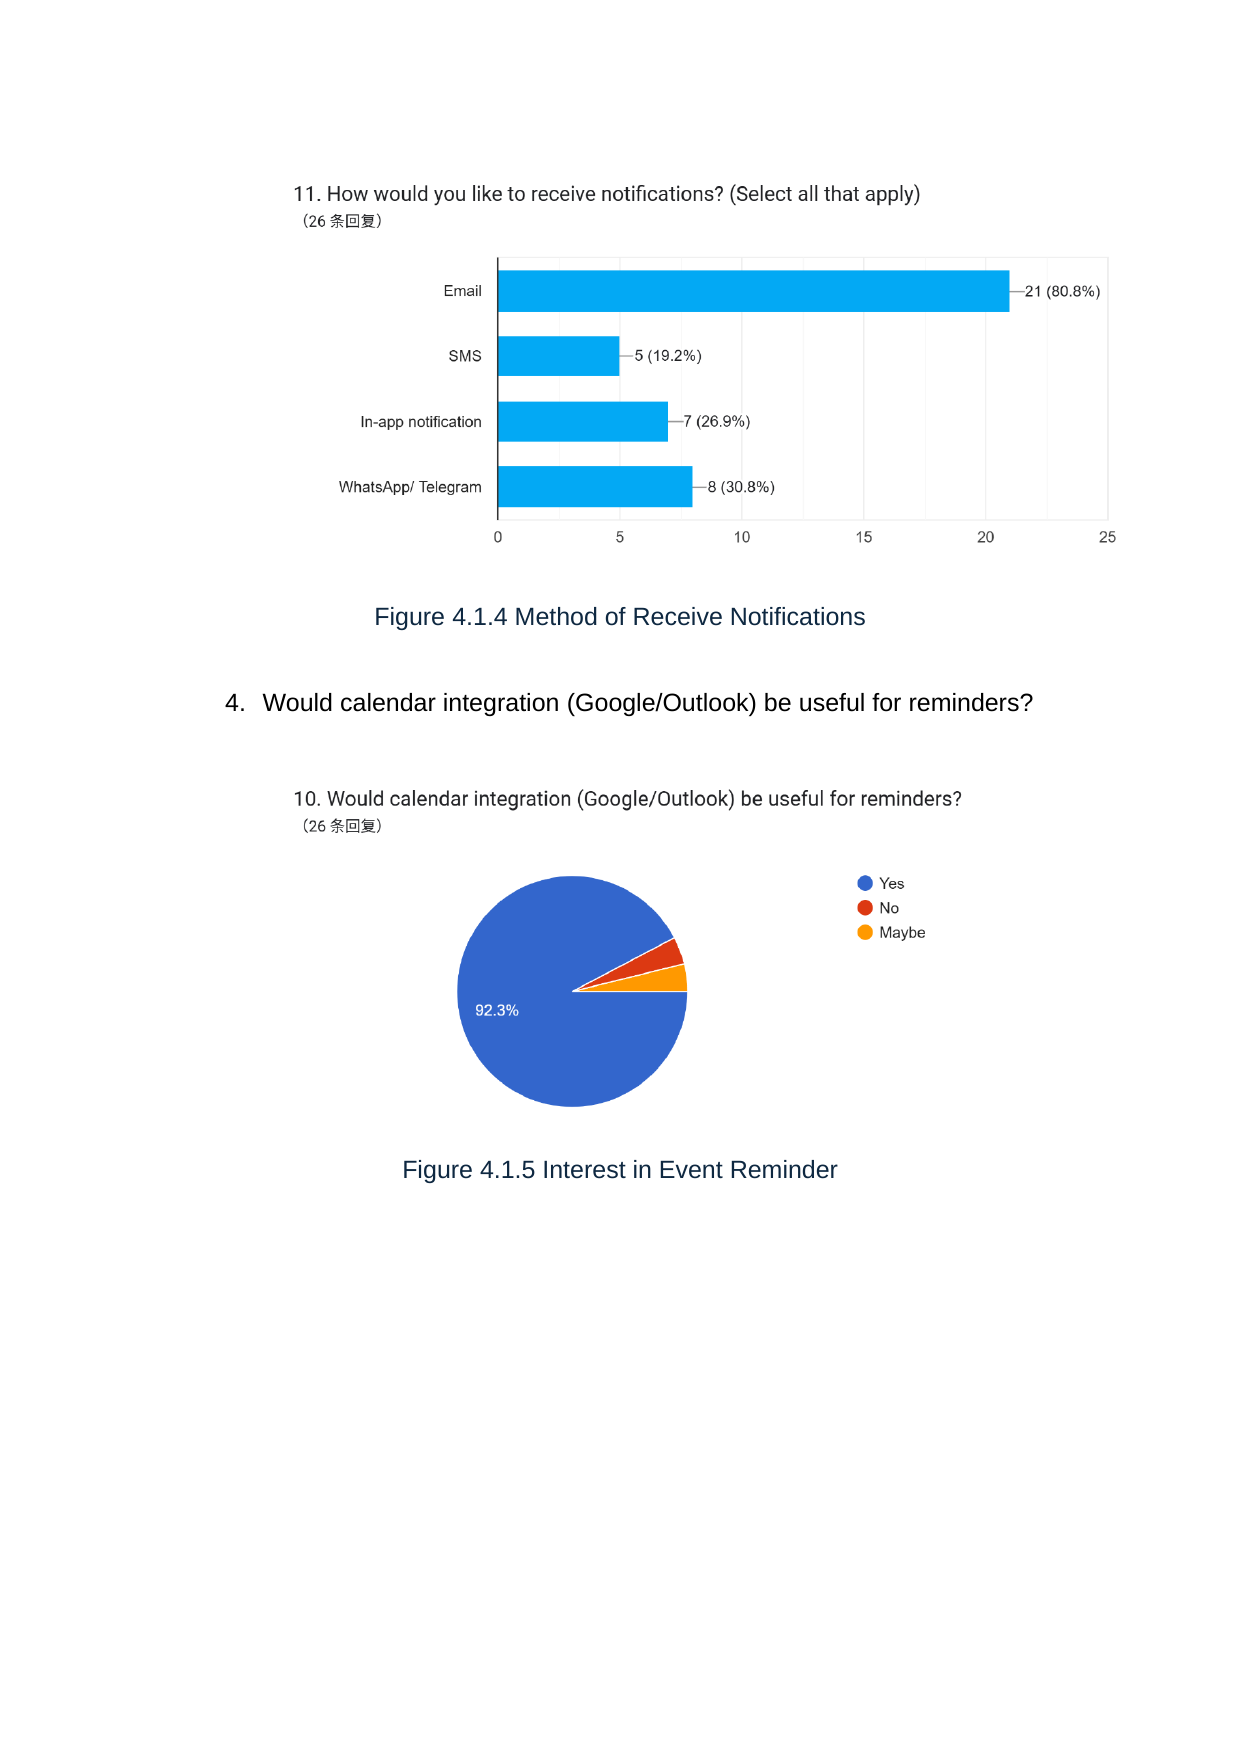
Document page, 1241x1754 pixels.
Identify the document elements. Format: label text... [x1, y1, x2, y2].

list Would calendar integration (Google/Outlook) be useful for reminders? [225, 688, 1090, 717]
text Figure 4.1.5 Interest in Event Reminder [150, 1155, 1090, 1184]
picture [262, 150, 1203, 597]
picture [262, 754, 1203, 1151]
text Figure 4.1.4 Method of Receive Notifications [150, 602, 1090, 630]
